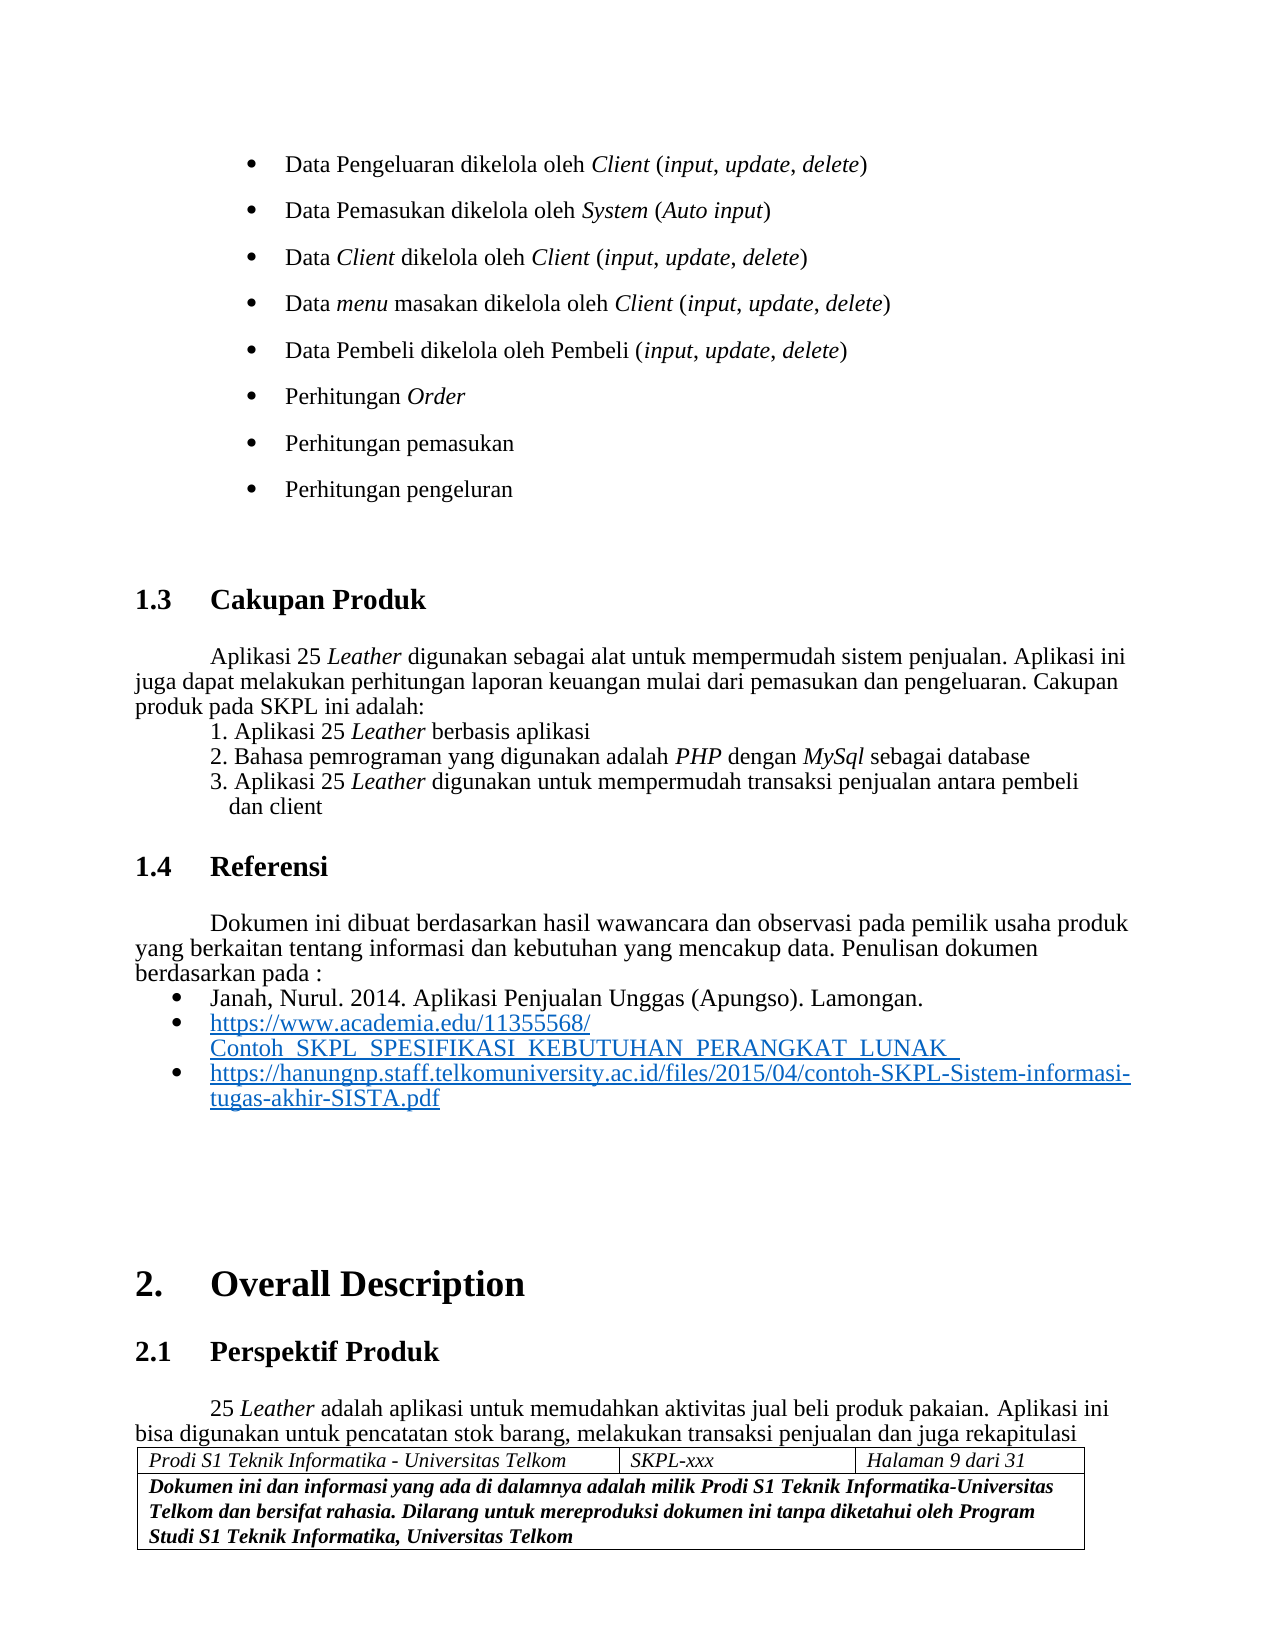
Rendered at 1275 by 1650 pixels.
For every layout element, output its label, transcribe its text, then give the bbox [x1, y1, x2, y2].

list Data Client dikelola oleh Client (input, update, delete) [247, 243, 1140, 271]
list Janah, Nurul. 2014. Aplikasi Penjualan Unggas (Apungso). Lamongan. [172, 987, 1140, 1012]
text 1. Aplikasi 25 Leather berbasis aplikasi [135, 720, 1140, 745]
list https://www.academia.edu/11355568/Contoh_SKPL_SPESIFIKASI_KEBUTUHAN_PERANGKAT_LUNAK_ [172, 1012, 1140, 1062]
text Dokumen ini dibuat berdasarkan hasil wawancara dan observasi pada pemilik usaha produk yang berkaitan tentang informasi dan kebutuhan yang mencakup data. Penulisan dokumen berdasarkan pada : [135, 912, 1140, 987]
list Data Pemasukan dikelola oleh System (Auto input) [247, 196, 1140, 224]
text 3. Aplikasi 25 Leather digunakan untuk mempermudah transaksi penjualan antara pembeli dan client [210, 770, 1140, 820]
list Perhitungan Order [247, 382, 1140, 410]
subtitle Referensi [135, 849, 1140, 882]
list https://hanungnp.staff.telkomuniversity.ac.id/files/2015/04/contoh-SKPL-Sistem-informasi-tugas-akhir-SISTA.pdf [172, 1062, 1140, 1112]
text 2. Bahasa pemrograman yang digunakan adalah PHP dengan MySql sebagai database [135, 745, 1140, 770]
subtitle Cakupan Produk [135, 582, 1140, 616]
list Data menu masakan dikelola oleh Client (input, update, delete) [247, 289, 1140, 317]
subtitle Perspektif Produk [135, 1334, 1140, 1367]
list Perhitungan pemasukan [247, 429, 1140, 456]
subtitle Overall Description [135, 1262, 1140, 1305]
list Perhitungan pengeluran [247, 475, 1140, 503]
list Data Pembeli dikelola oleh Pembeli (input, update, delete) [247, 336, 1140, 363]
text Aplikasi 25 Leather digunakan sebagai alat untuk mempermudah sistem penjualan. Aplikasi ini juga dapat melakukan perhitungan laporan keuangan mulai dari pemasukan dan pengeluaran. Cakupan produk pada SKPL ini adalah: [135, 645, 1140, 720]
list Data Pengeluaran dikelola oleh Client (input, update, delete) [247, 150, 1140, 178]
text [135, 1397, 1140, 1447]
